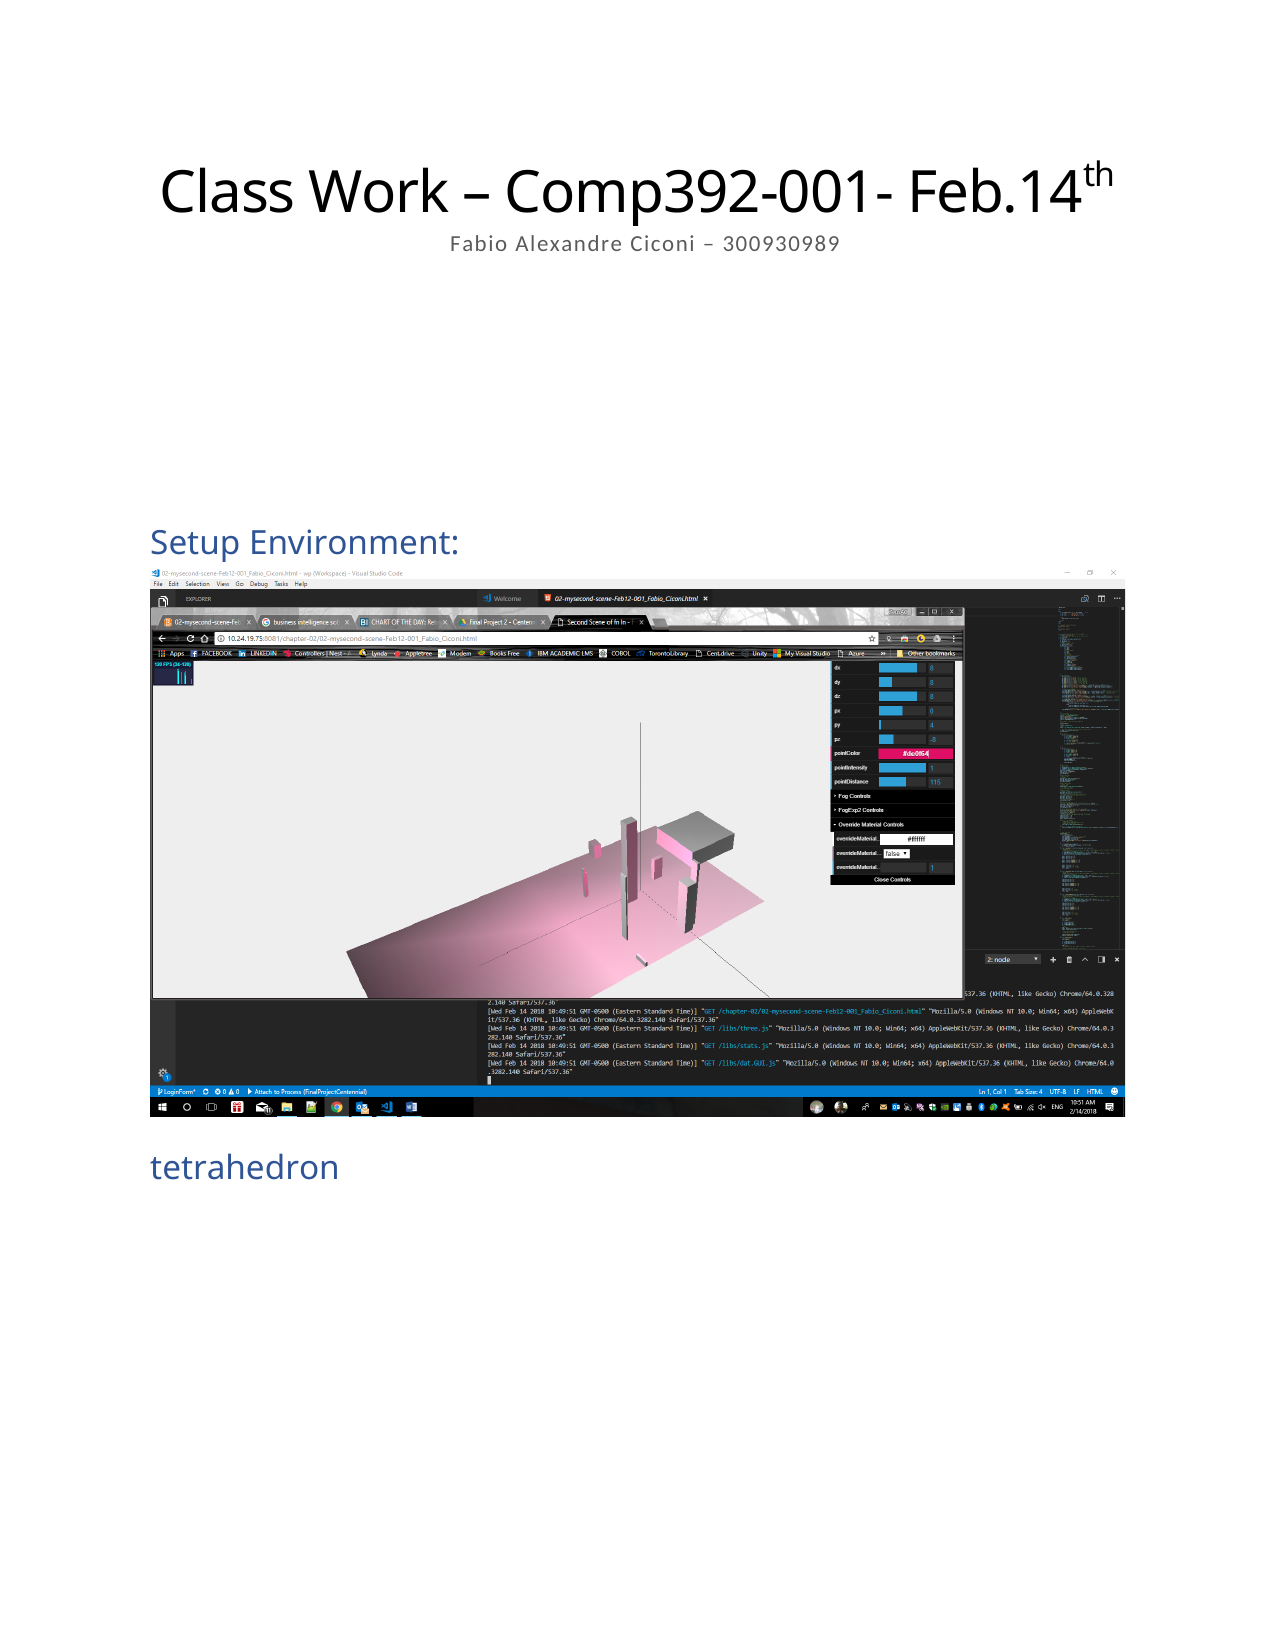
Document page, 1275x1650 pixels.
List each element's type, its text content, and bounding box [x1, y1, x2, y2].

picture [150, 568, 1125, 1117]
subtitle tetrahedron [150, 1144, 1125, 1189]
title Class Work – Comp392-001- Feb.14th [150, 150, 1125, 229]
subtitle Fabio Alexandre Ciconi – 300930989 [375, 229, 1125, 257]
subtitle Setup Environment: [150, 519, 1125, 564]
